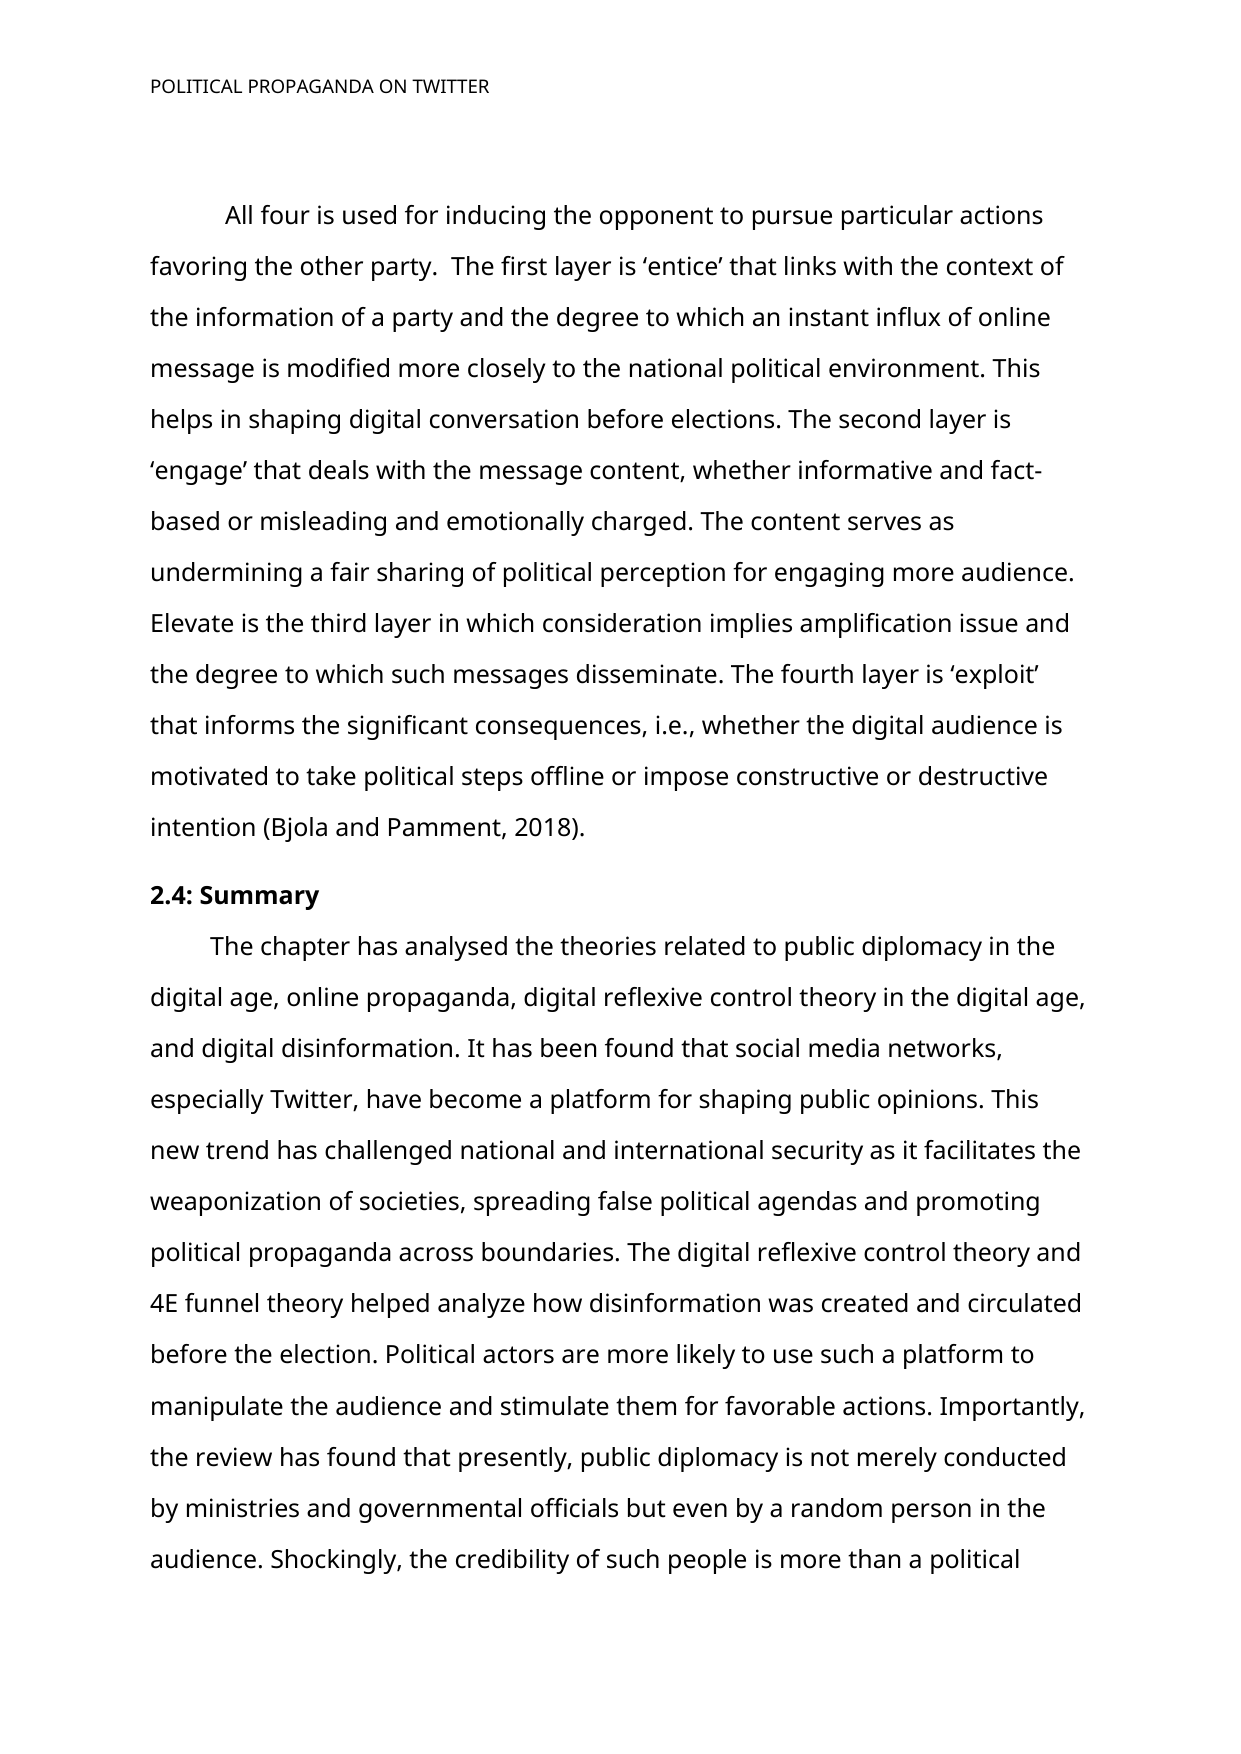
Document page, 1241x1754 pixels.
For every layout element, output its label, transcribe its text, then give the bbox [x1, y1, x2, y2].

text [150, 929, 1090, 1575]
subtitle 2.4: Summary [150, 878, 1090, 912]
text All four is used for inducing the opponent to pursue particular actions favoring the other party. The first layer is ‘entice’ that links with the context of the information of a party and the degree to which an instant influx of online message is modified more closely to the national political environment. This helps in shaping digital conversation before elections. The second layer is ‘engage’ that deals with the message content, whether informative and fact-based or misleading and emotionally charged. The content serves as undermining a fair sharing of political perception for engaging more audience. Elevate is the third layer in which consideration implies amplification issue and the degree to which such messages disseminate. The fourth layer is ‘exploit’ that informs the significant consequences, i.e., whether the digital audience is motivated to take political steps offline or impose constructive or destructive intention (Bjola and Pamment, 2018). [150, 197, 1090, 844]
